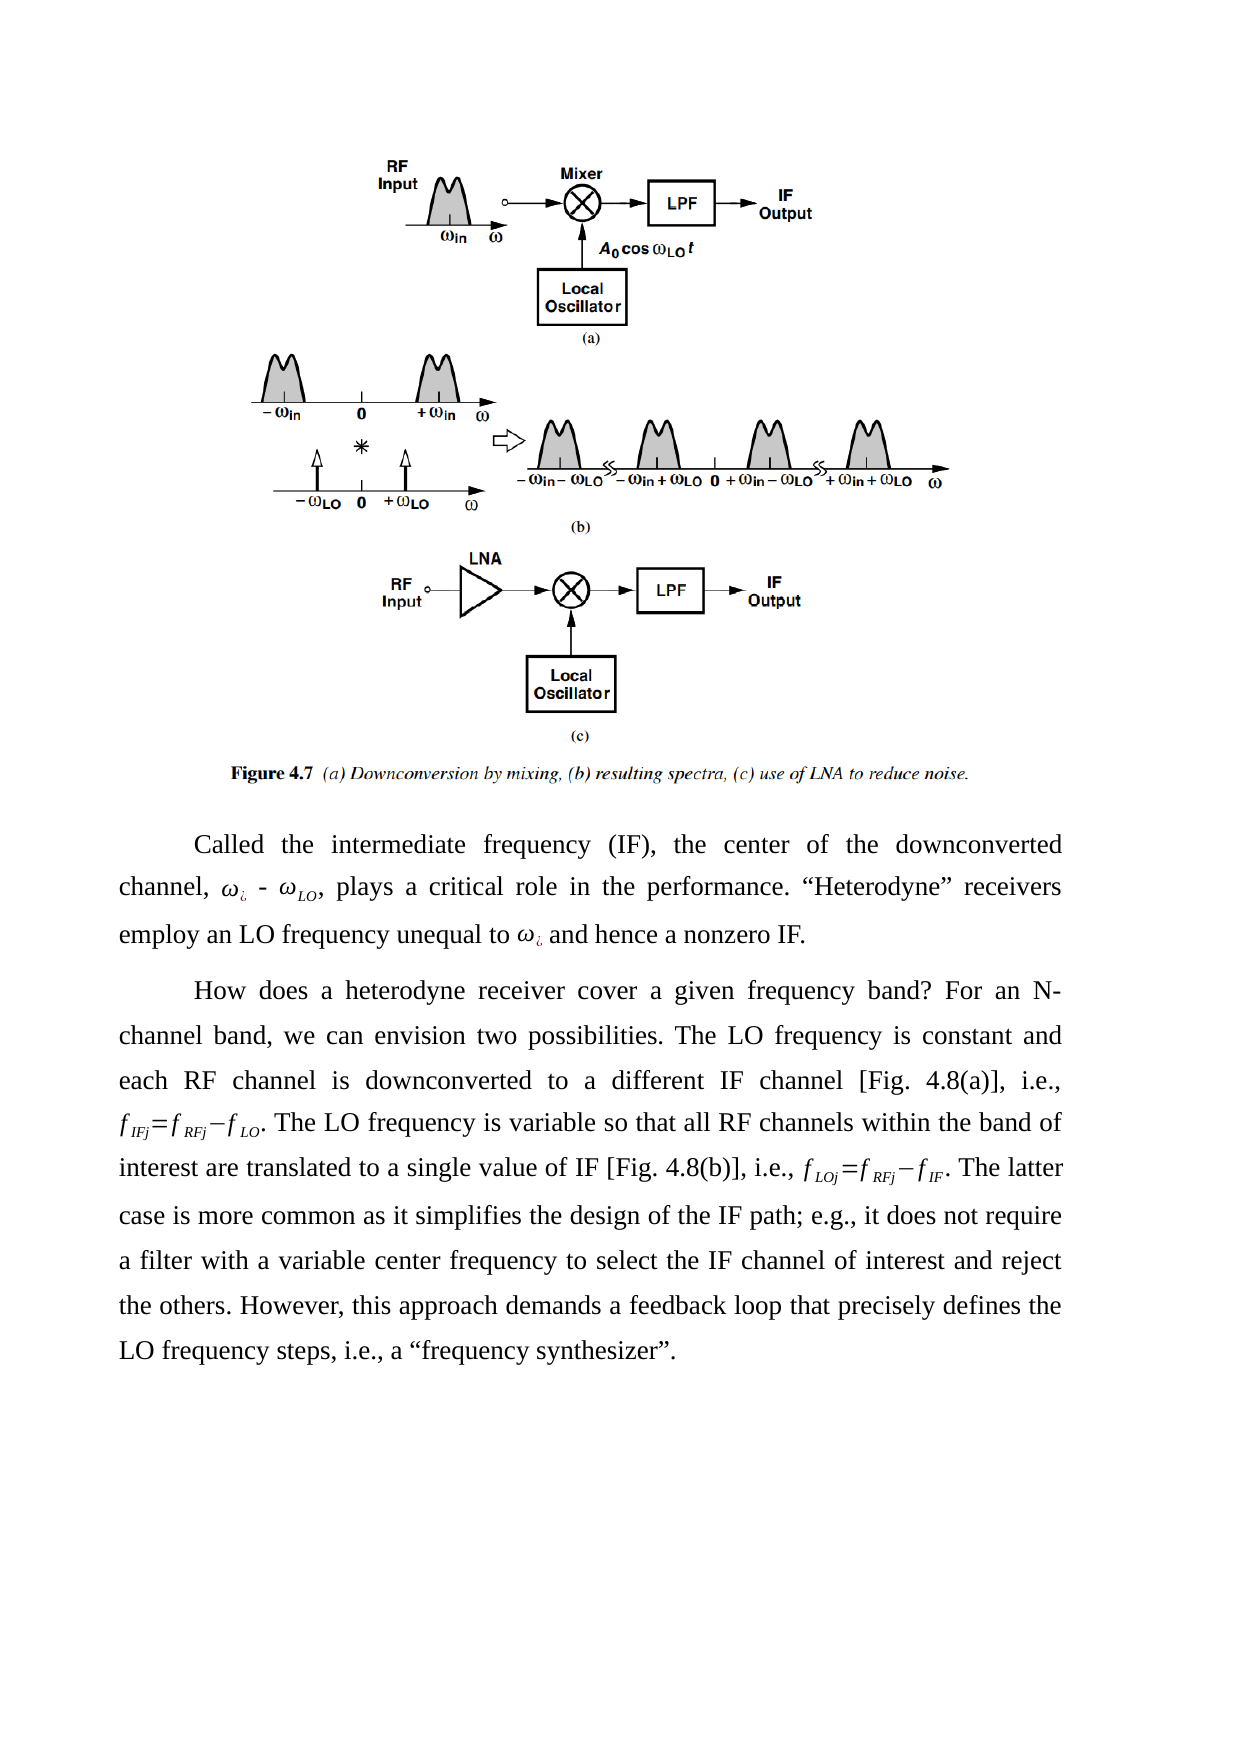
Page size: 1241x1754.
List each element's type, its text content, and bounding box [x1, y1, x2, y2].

text Called the intermediate frequency (IF), the center of the downconverted channel, - , plays a critical role in the performance. “Heterodyne” receivers employ an LO frequency unequal to and hence a nonzero IF. [118, 825, 1063, 952]
text How does a heterodyne receiver cover a given frequency band? For an N-channel band, we can envision two possibilities. The LO frequency is constant and each RF channel is downconverted to a different IF channel [Fig. 4.8(a)], i.e., . The LO frequency is variable so that all RF channels within the band of interest are translated to a single value of IF [Fig. 4.8(b)], i.e., . The latter case is more common as it simplifies the design of the IF path; e.g., it does not require a filter with a variable center frequency to select the IF channel of interest and reject the others. However, this approach demands a feedback loop that precisely defines the LO frequency steps, i.e., a “frequency synthesizer”. [118, 971, 1063, 1368]
picture [118, 131, 1079, 794]
